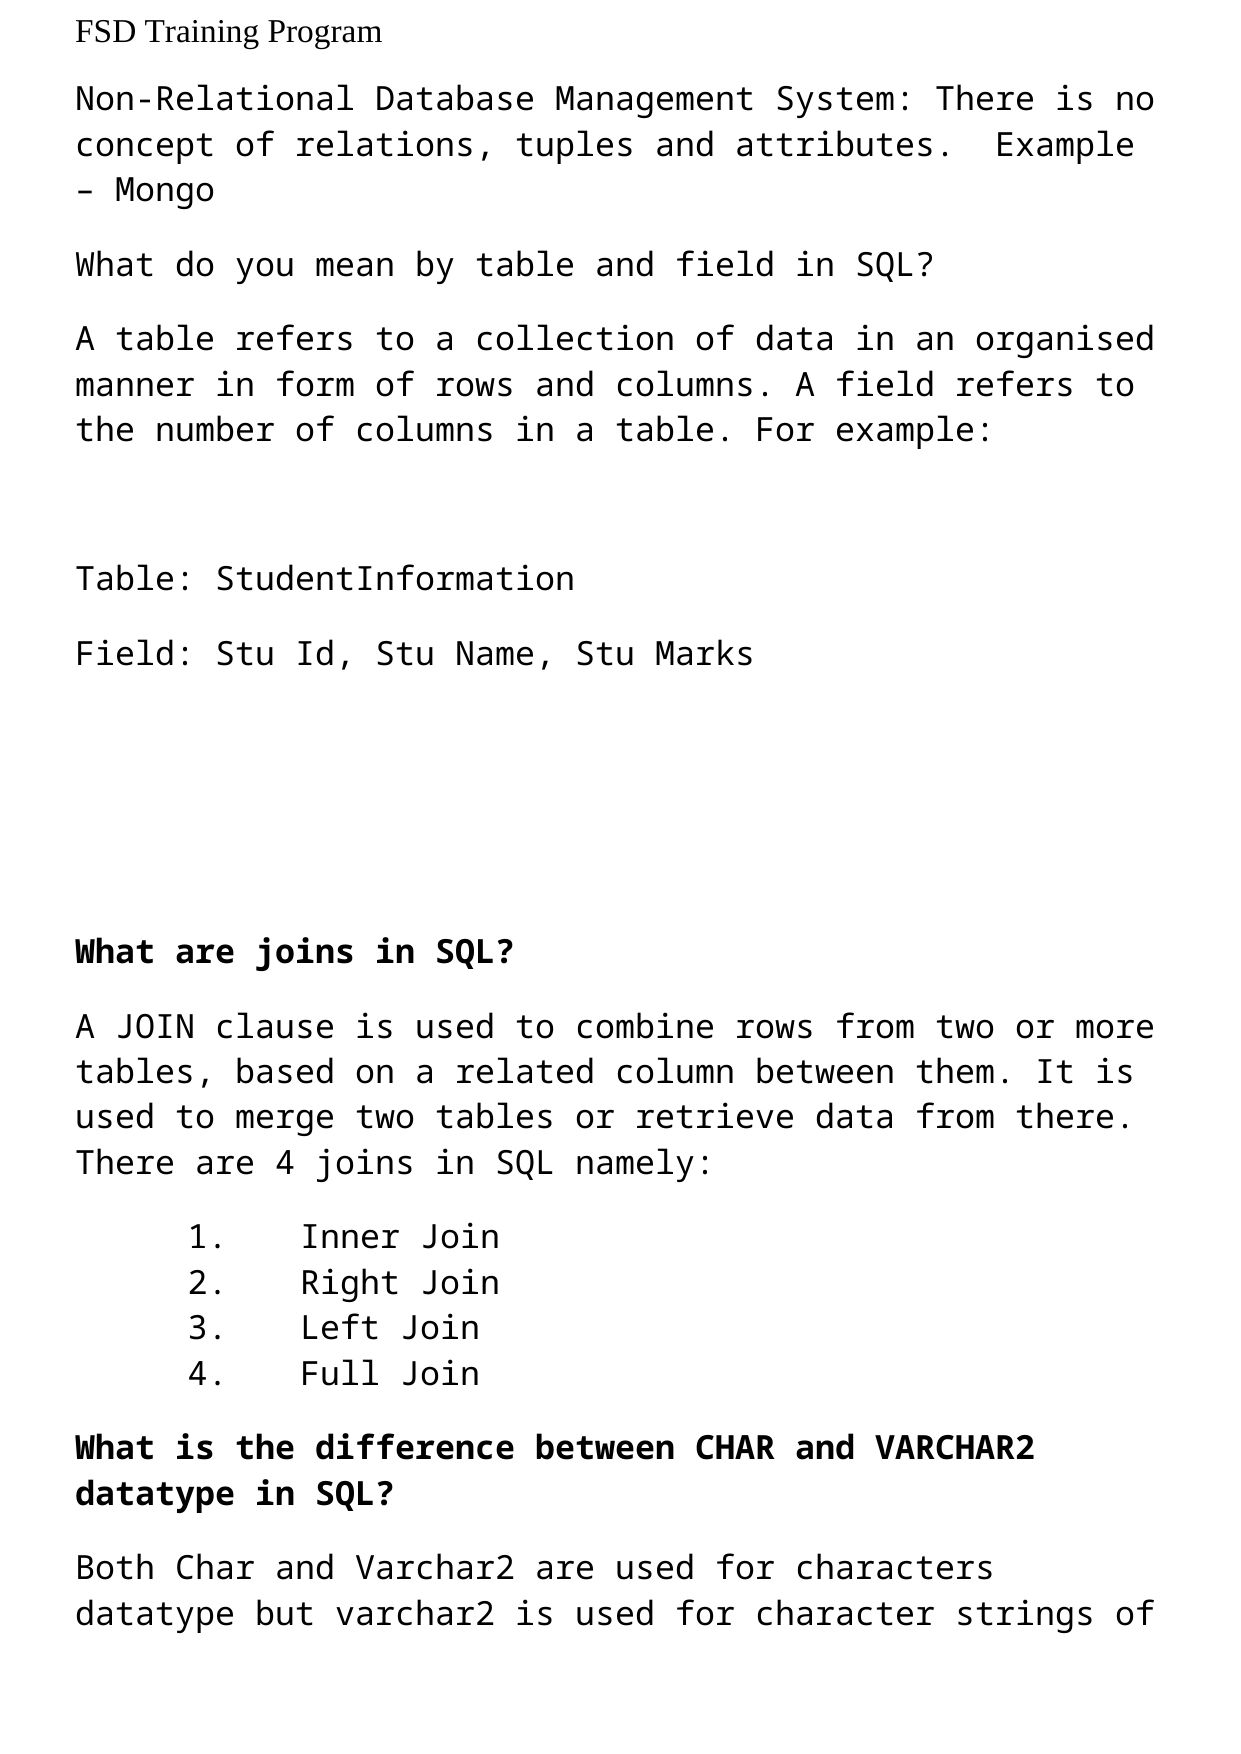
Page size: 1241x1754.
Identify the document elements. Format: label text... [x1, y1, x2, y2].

text A table refers to a collection of data in an organised manner in form of rows and columns. A field refers to the number of columns in a table. For example: [75, 315, 1165, 451]
text What is the difference between CHAR and VARCHAR2 datatype in SQL? [75, 1424, 1165, 1515]
list Full Join [187, 1349, 1165, 1395]
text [75, 1544, 1165, 1635]
text What do you mean by table and field in SQL? [75, 240, 1165, 286]
list Right Join [187, 1259, 1165, 1304]
list Inner Join [187, 1213, 1165, 1259]
text A JOIN clause is used to combine rows from two or more tables, based on a related column between them. It is used to merge two tables or retrieve data from there. There are 4 joins in SQL namely: [75, 1002, 1165, 1184]
text Non-Relational Database Management System: There is no concept of relations, tuples and attributes. Example – Mongo [75, 75, 1165, 211]
text Field: Stu Id, Stu Name, Stu Marks [75, 629, 1165, 675]
text What are joins in SQL? [75, 928, 1165, 973]
list Left Join [187, 1304, 1165, 1349]
text Table: StudentInformation [75, 555, 1165, 600]
